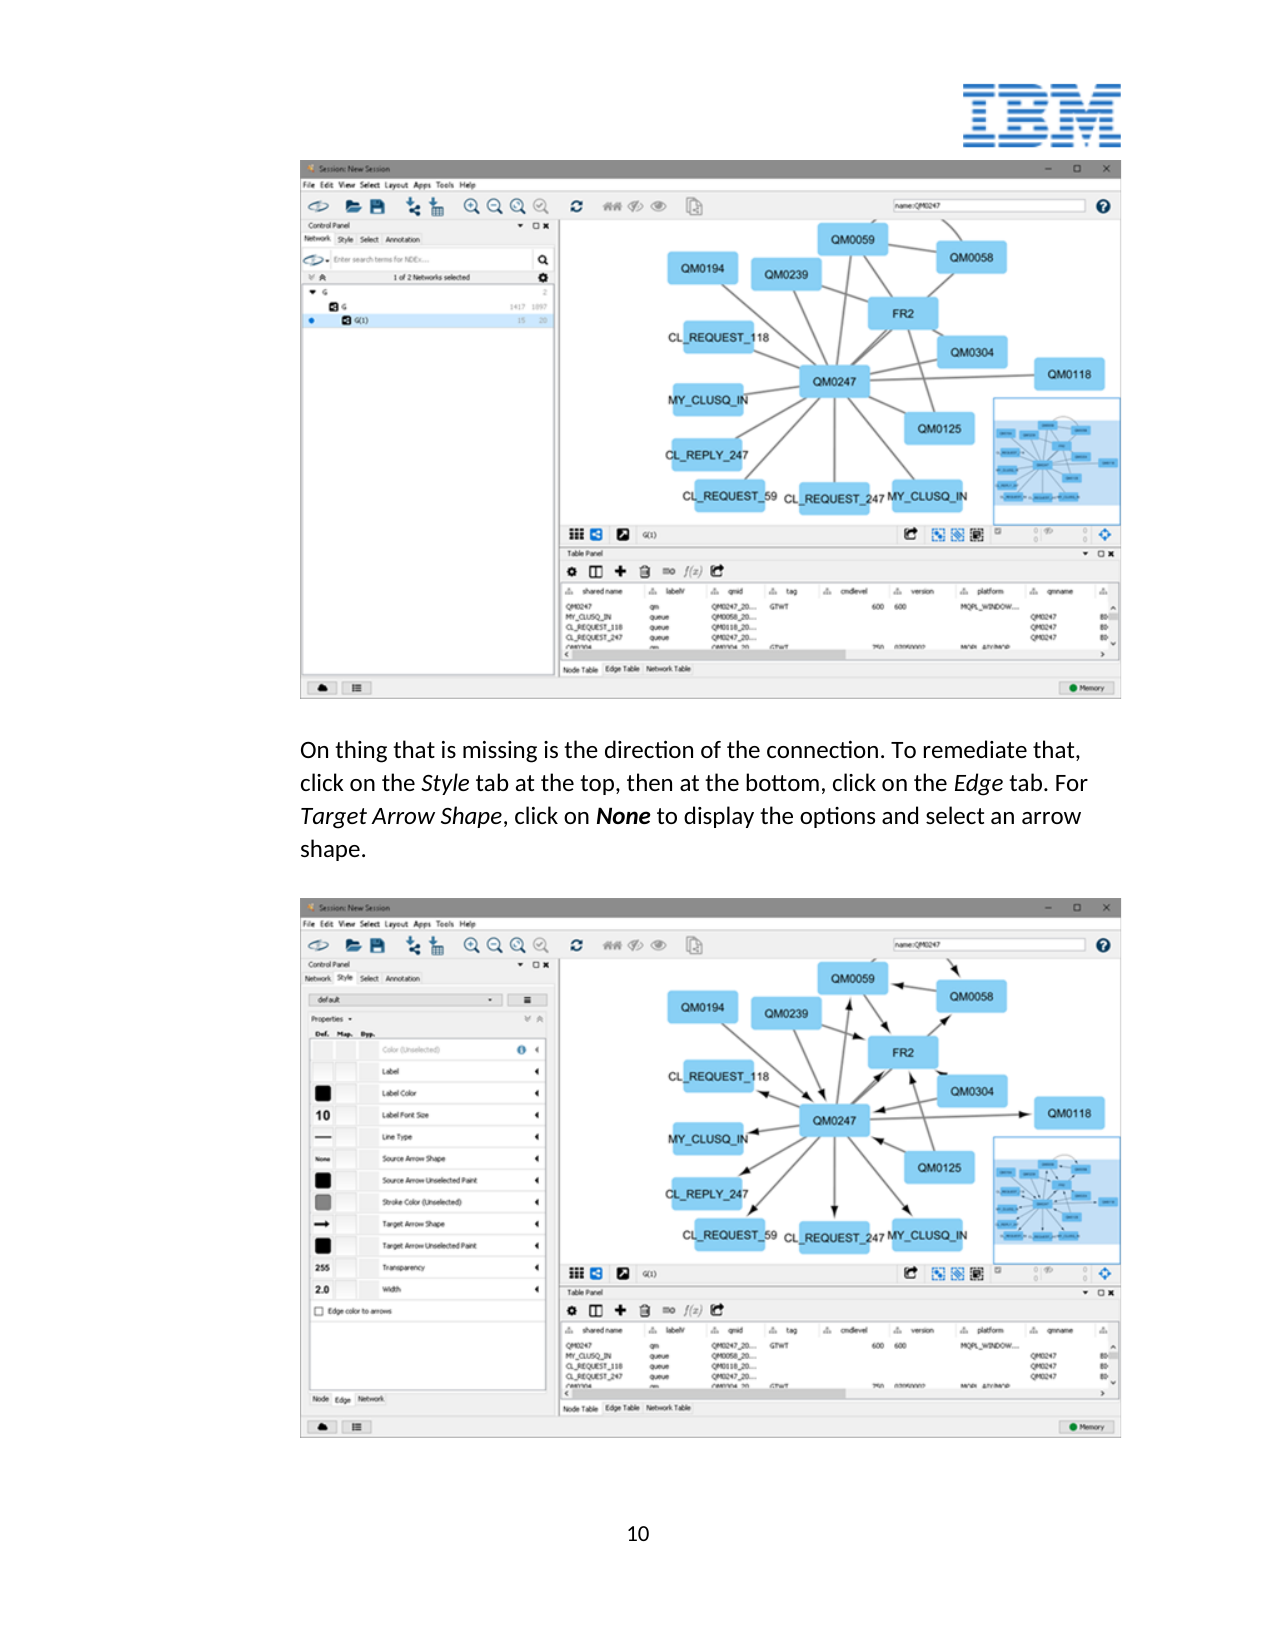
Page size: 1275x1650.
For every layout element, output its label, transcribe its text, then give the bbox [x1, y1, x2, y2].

picture [300, 75, 1125, 699]
list On thing that is missing is the direction of the connection. To remediate that, click on the Style tab at the top, then at the bottom, click on the Edge tab. For Target Arrow Shape, click on None to display the options and select an arrow shape. [300, 734, 1125, 863]
picture [300, 898, 1122, 1438]
